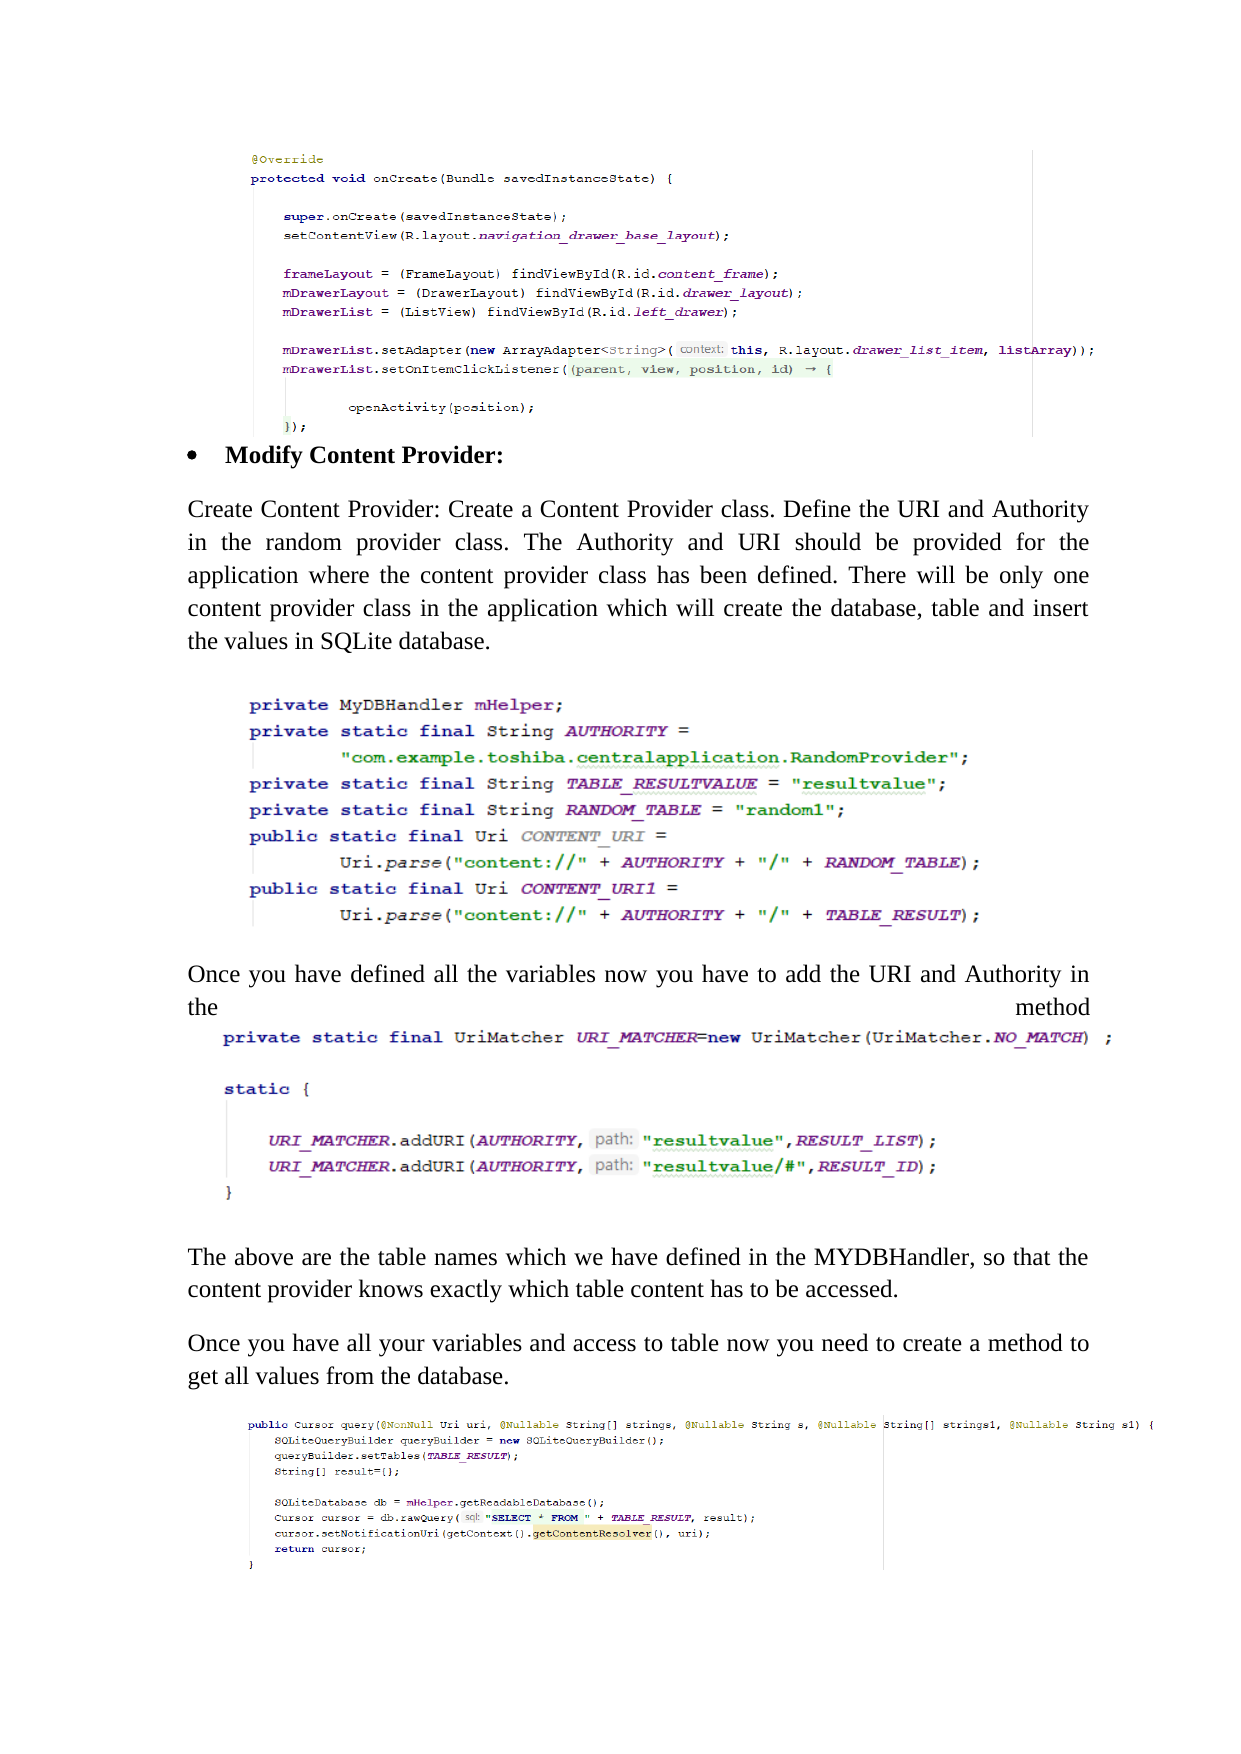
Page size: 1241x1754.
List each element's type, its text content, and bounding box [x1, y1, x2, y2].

picture [187, 1025, 1128, 1217]
picture [225, 1415, 1166, 1570]
text The above are the table names which we have defined in the MYDBHandler, so that the content provider knows exactly which table content has to be accessed. [187, 1242, 1090, 1303]
text Once you have defined all the variables now you have to add the URI and Authority in the method [187, 959, 1090, 1025]
list Modify Content Provider: [187, 440, 1090, 469]
picture [225, 680, 1060, 934]
picture [225, 150, 1166, 437]
text Once you have all your variables and access to table now you need to create a method to get all values from the database. [187, 1328, 1090, 1390]
text Create Content Provider: Create a Content Provider class. Define the URI and Authority in the random provider class. The Authority and URI should be provided for the application where the content provider class has been defined. There will be only one content provider class in the application which will create the database, table and insert the values in SQLite database. [187, 494, 1090, 655]
